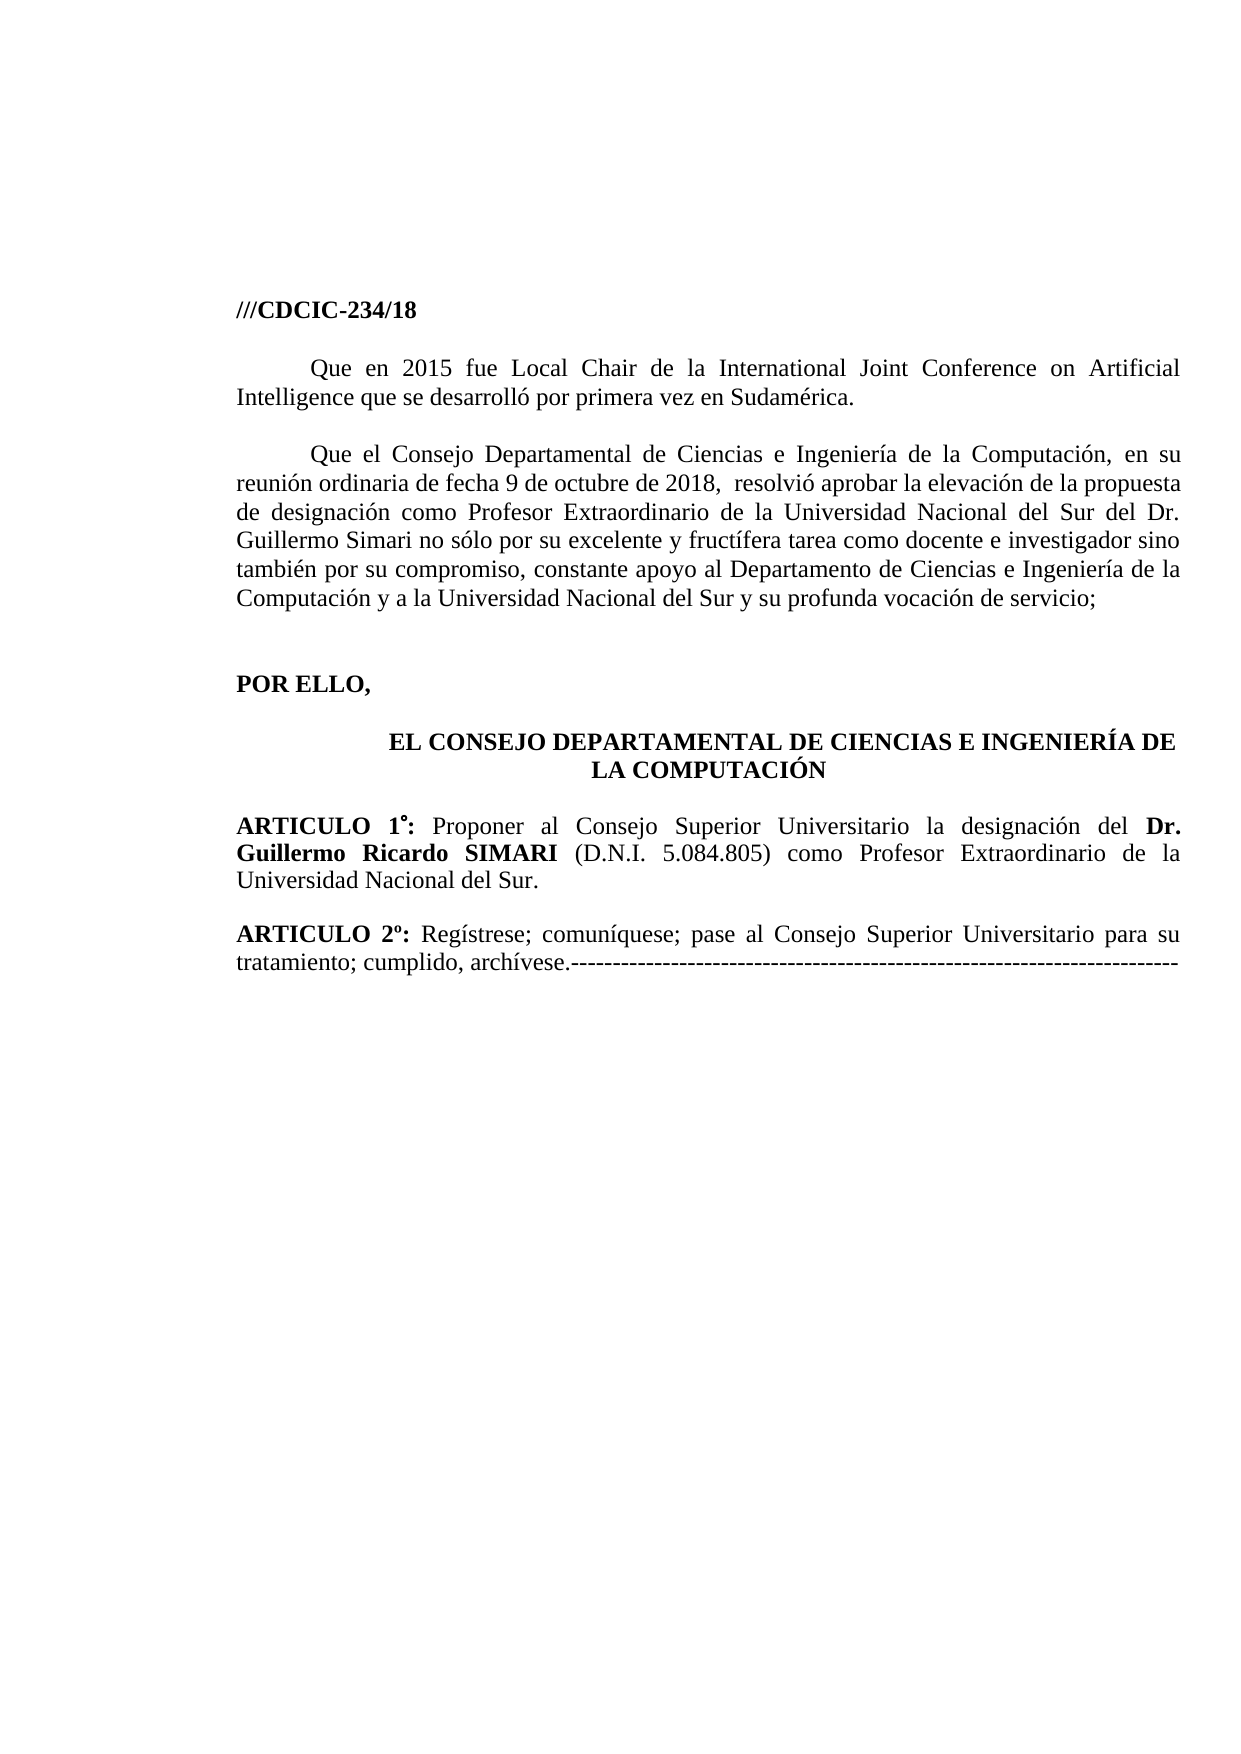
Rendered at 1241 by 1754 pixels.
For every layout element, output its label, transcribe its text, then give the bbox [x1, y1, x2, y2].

text ARTICULO 1: Proponer al Consejo Superior Universitario la designación del Dr. Guillermo Ricardo SIMARI (D.N.I. 5.084.805) como Profesor Extraordinario de la Universidad Nacional del Sur. [236, 813, 1181, 894]
text ARTICULO 2º: Regístrese; comuníquese; pase al Consejo Superior Universitario para su tratamiento; cumplido, archívese.------------------------------------------------------------------------- [236, 921, 1181, 975]
text POR ELLO, [236, 669, 1181, 698]
text Que en 2015 fue Local Chair de la International Joint Conference on Artificial Intelligence que se desarrolló por primera vez en Sudamérica. [236, 353, 1181, 410]
text Que el Consejo Departamental de Ciencias e Ingeniería de la Computación, en su reunión ordinaria de fecha 9 de octubre de 2018, resolvió aprobar la elevación de la propuesta de designación como Profesor Extraordinario de la Universidad Nacional del Sur del Dr. Guillermo Simari no sólo por su excelente y fructífera tarea como docente e investigador sino también por su compromiso, constante apoyo al Departamento de Ciencias e Ingeniería de la Computación y a la Universidad Nacional del Sur y su profunda vocación de servicio; [236, 439, 1181, 612]
text ///CDCIC-234/18 [236, 295, 1181, 324]
text EL CONSEJO DEPARTAMENTAL DE CIENCIAS E INGENIERÍA DE LA COMPUTACIÓN [236, 727, 1181, 784]
